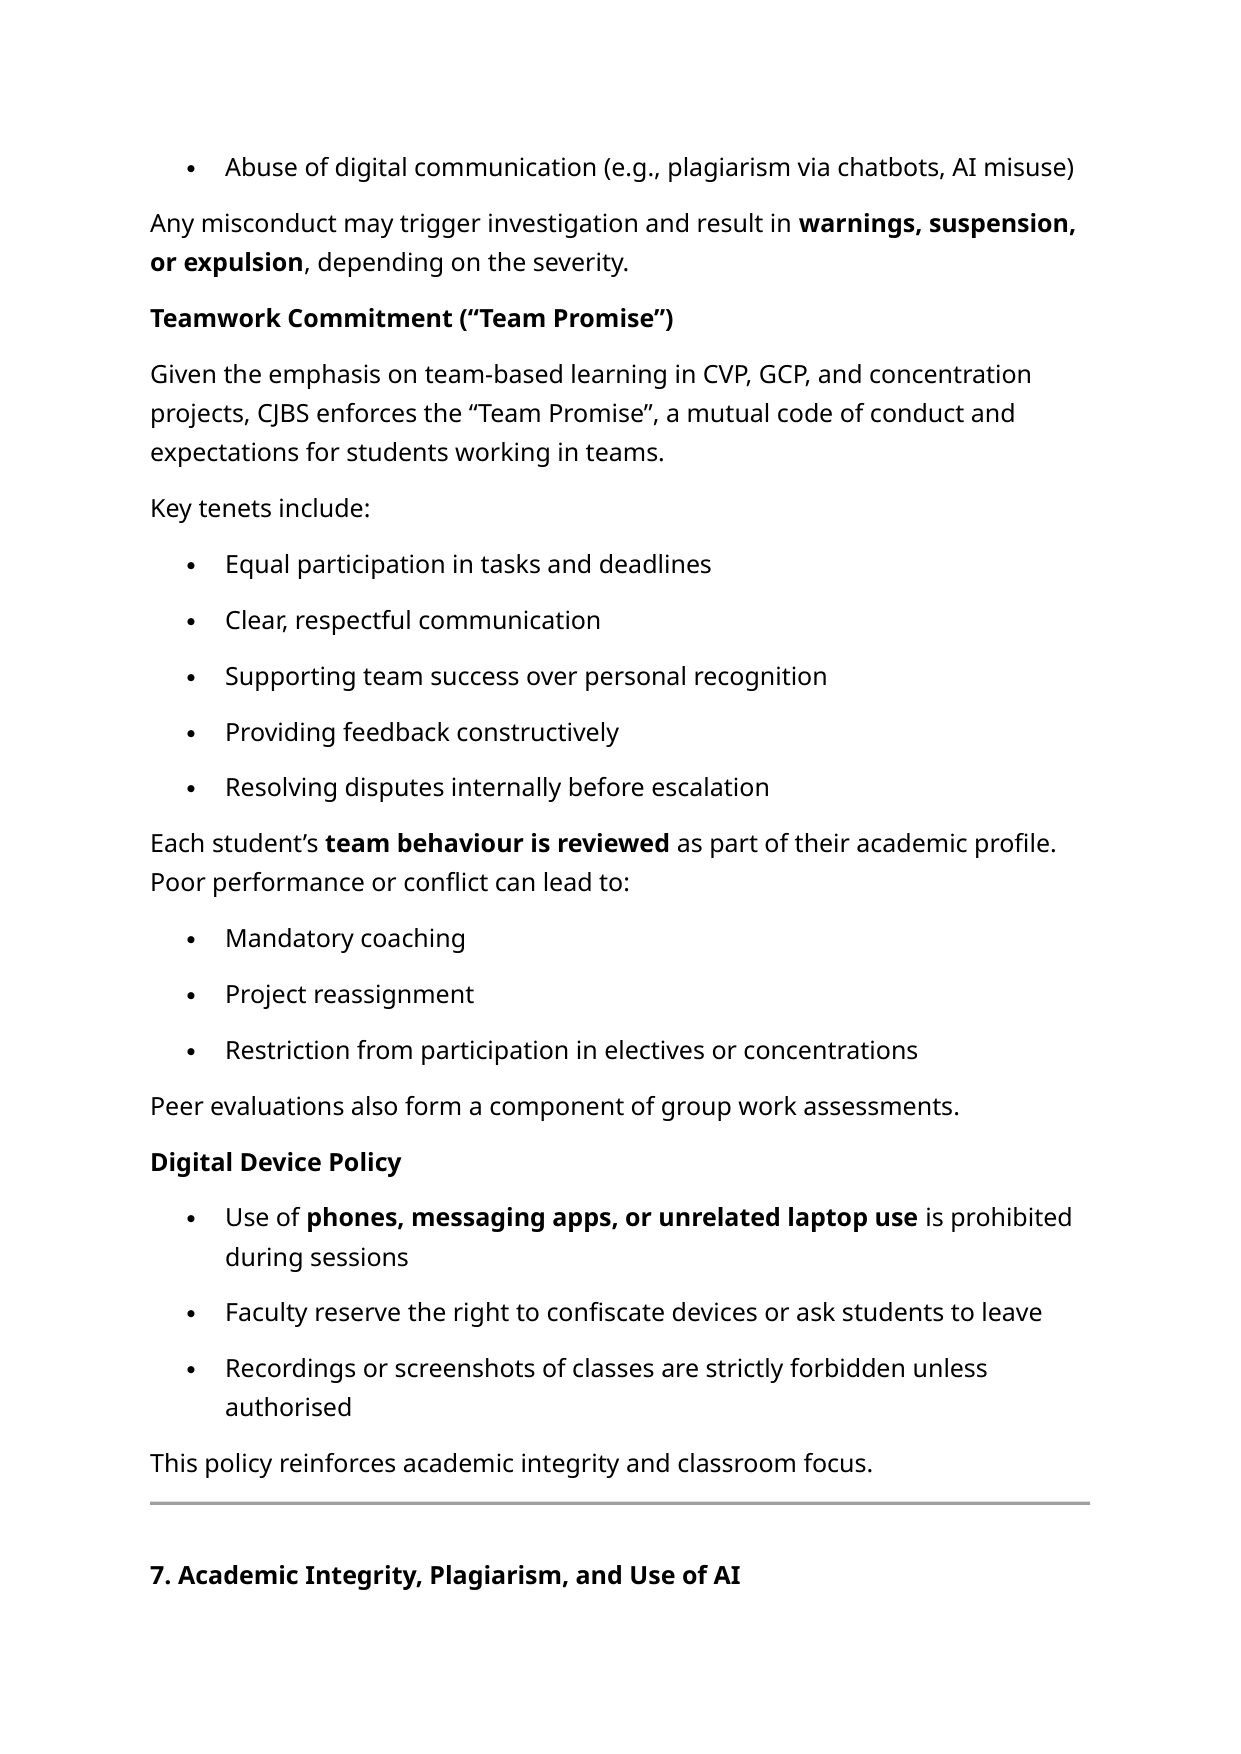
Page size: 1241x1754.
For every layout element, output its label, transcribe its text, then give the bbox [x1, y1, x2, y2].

list Restriction from participation in electives or concentrations [187, 1032, 1090, 1067]
text Given the emphasis on team-based learning in CVP, GCP, and concentration projects, CJBS enforces the “Team Promise”, a mutual code of conduct and expectations for students working in teams. [150, 357, 1090, 469]
text Digital Device Policy [150, 1144, 1090, 1178]
text Peer evaluations also form a component of group work assessments. [150, 1088, 1090, 1122]
list Clear, respectful communication [187, 602, 1090, 637]
text 7. Academic Integrity, Plagiarism, and Use of AI [150, 1557, 1090, 1592]
text Any misconduct may trigger investigation and result in warnings, suspension, or expulsion, depending on the severity. [150, 206, 1090, 279]
list Faculty reserve the right to confiscate devices or ask students to leave [187, 1295, 1090, 1329]
text This policy reinforces academic integrity and classroom focus. [150, 1446, 1090, 1480]
text Teamwork Commitment (“Team Promise”) [150, 301, 1090, 335]
list Resolving disputes internally before escalation [187, 770, 1090, 804]
list Use of phones, messaging apps, or unrelated laptop use is prohibited during sessions [187, 1200, 1090, 1273]
list Recordings or screenshots of classes are strictly forbidden unless authorised [187, 1351, 1090, 1424]
list Equal participation in tasks and deadlines [187, 547, 1090, 581]
list Supporting team success over personal recognition [187, 658, 1090, 692]
text Each student’s team behaviour is reviewed as part of their academic profile. Poor performance or conflict can lead to: [150, 826, 1090, 899]
list Providing feedback constructively [187, 714, 1090, 748]
list Mandatory coaching [187, 921, 1090, 955]
text Key tenets include: [150, 491, 1090, 525]
list Abuse of digital communication (e.g., plagiarism via chatbots, AI misuse) [187, 150, 1090, 184]
list Project reassignment [187, 977, 1090, 1011]
